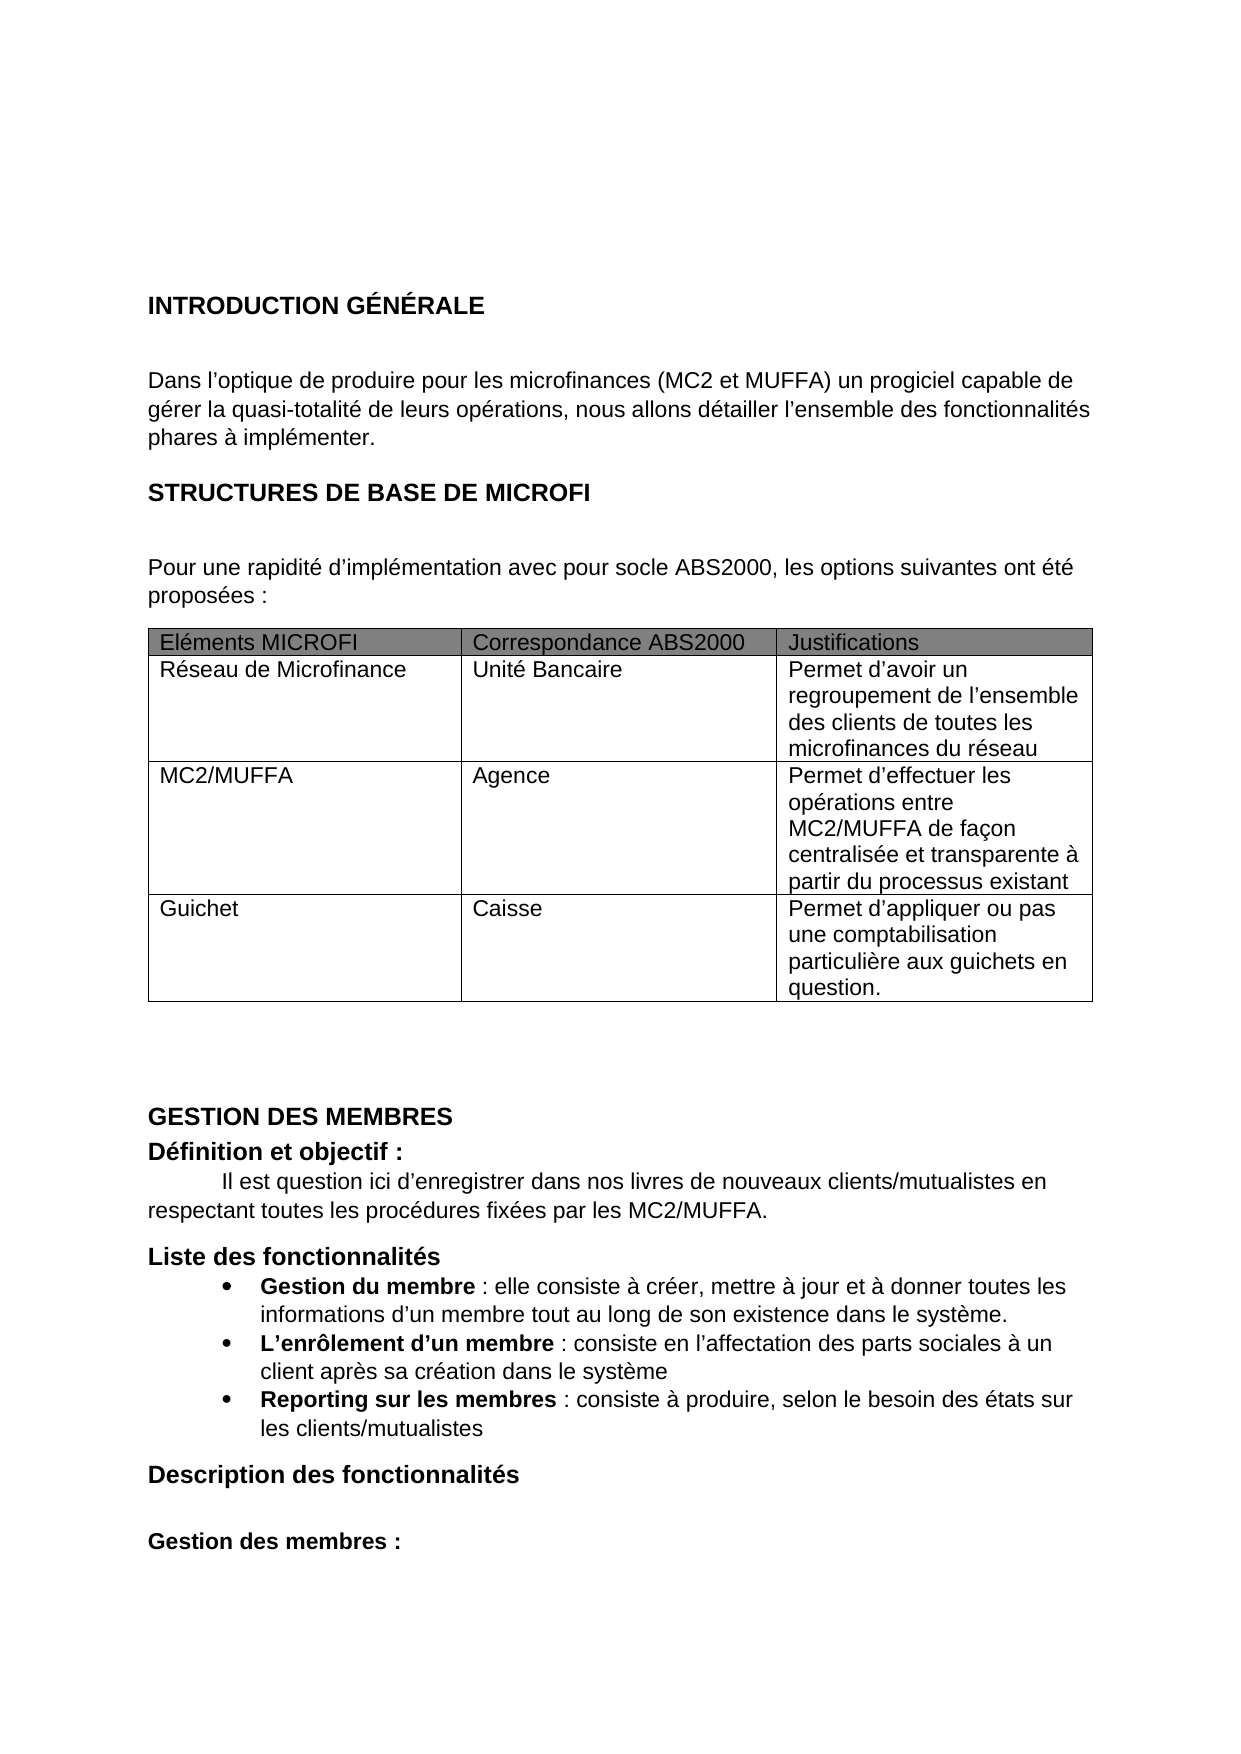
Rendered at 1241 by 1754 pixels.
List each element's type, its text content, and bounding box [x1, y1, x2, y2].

table_cell Agence [462, 762, 776, 894]
text Il est question ici d’enregistrer dans nos livres de nouveaux clients/mutualistes en respectant toutes les procédures fixées par les MC2/MUFFA. [148, 1168, 1093, 1223]
list Reporting sur les membres : consiste à produire, selon le besoin des états sur les clients/mutualistes [223, 1386, 1093, 1441]
table_cell Caisse [462, 895, 776, 1001]
subtitle Structures de base de MICROFI [148, 478, 1093, 506]
subtitle Description des fonctionnalités [148, 1460, 1093, 1489]
text Pour une rapidité d’implémentation avec pour socle ABS2000, les options suivantes ont été proposées : [148, 554, 1093, 609]
list Gestion du membre : elle consiste à créer, mettre à jour et à donner toutes les informations d’un membre tout au long de son existence dans le système. [223, 1273, 1093, 1327]
subtitle Liste des fonctionnalités [148, 1242, 1093, 1270]
table_cell Permet d’avoir un regroupement de l’ensemble des clients de toutes les microfinances du réseau [777, 656, 1092, 761]
table_cell Permet d’appliquer ou pas une comptabilisation particulière aux guichets en question. [777, 895, 1092, 1001]
list L’enrôlement d’un membre : consiste en l’affectation des parts sociales à un client après sa création dans le système [223, 1329, 1093, 1384]
table_cell Unité Bancaire [462, 656, 776, 761]
table_cell Réseau de Microfinance [149, 656, 461, 761]
subtitle Introduction générale [148, 291, 1093, 320]
table_header Correspondance ABS2000 [462, 629, 776, 655]
table_header Eléments MICROFI [149, 629, 461, 655]
table_cell MC2/MUFFA [149, 762, 461, 894]
table_cell Guichet [149, 895, 461, 1001]
subtitle Gestion des membres [148, 1102, 1093, 1131]
subtitle Définition et objectif : [148, 1137, 1093, 1166]
subtitle Gestion des membres : [148, 1528, 1093, 1554]
table_header Justifications [777, 629, 1092, 655]
text Dans l’optique de produire pour les microfinances (MC2 et MUFFA) un progiciel capable de gérer la quasi-totalité de leurs opérations, nous allons détailler l’ensemble des fonctionnalités phares à implémenter. [148, 367, 1093, 451]
table_cell Permet d’effectuer les opérations entre MC2/MUFFA de façon centralisée et transparente à partir du processus existant [777, 762, 1092, 894]
